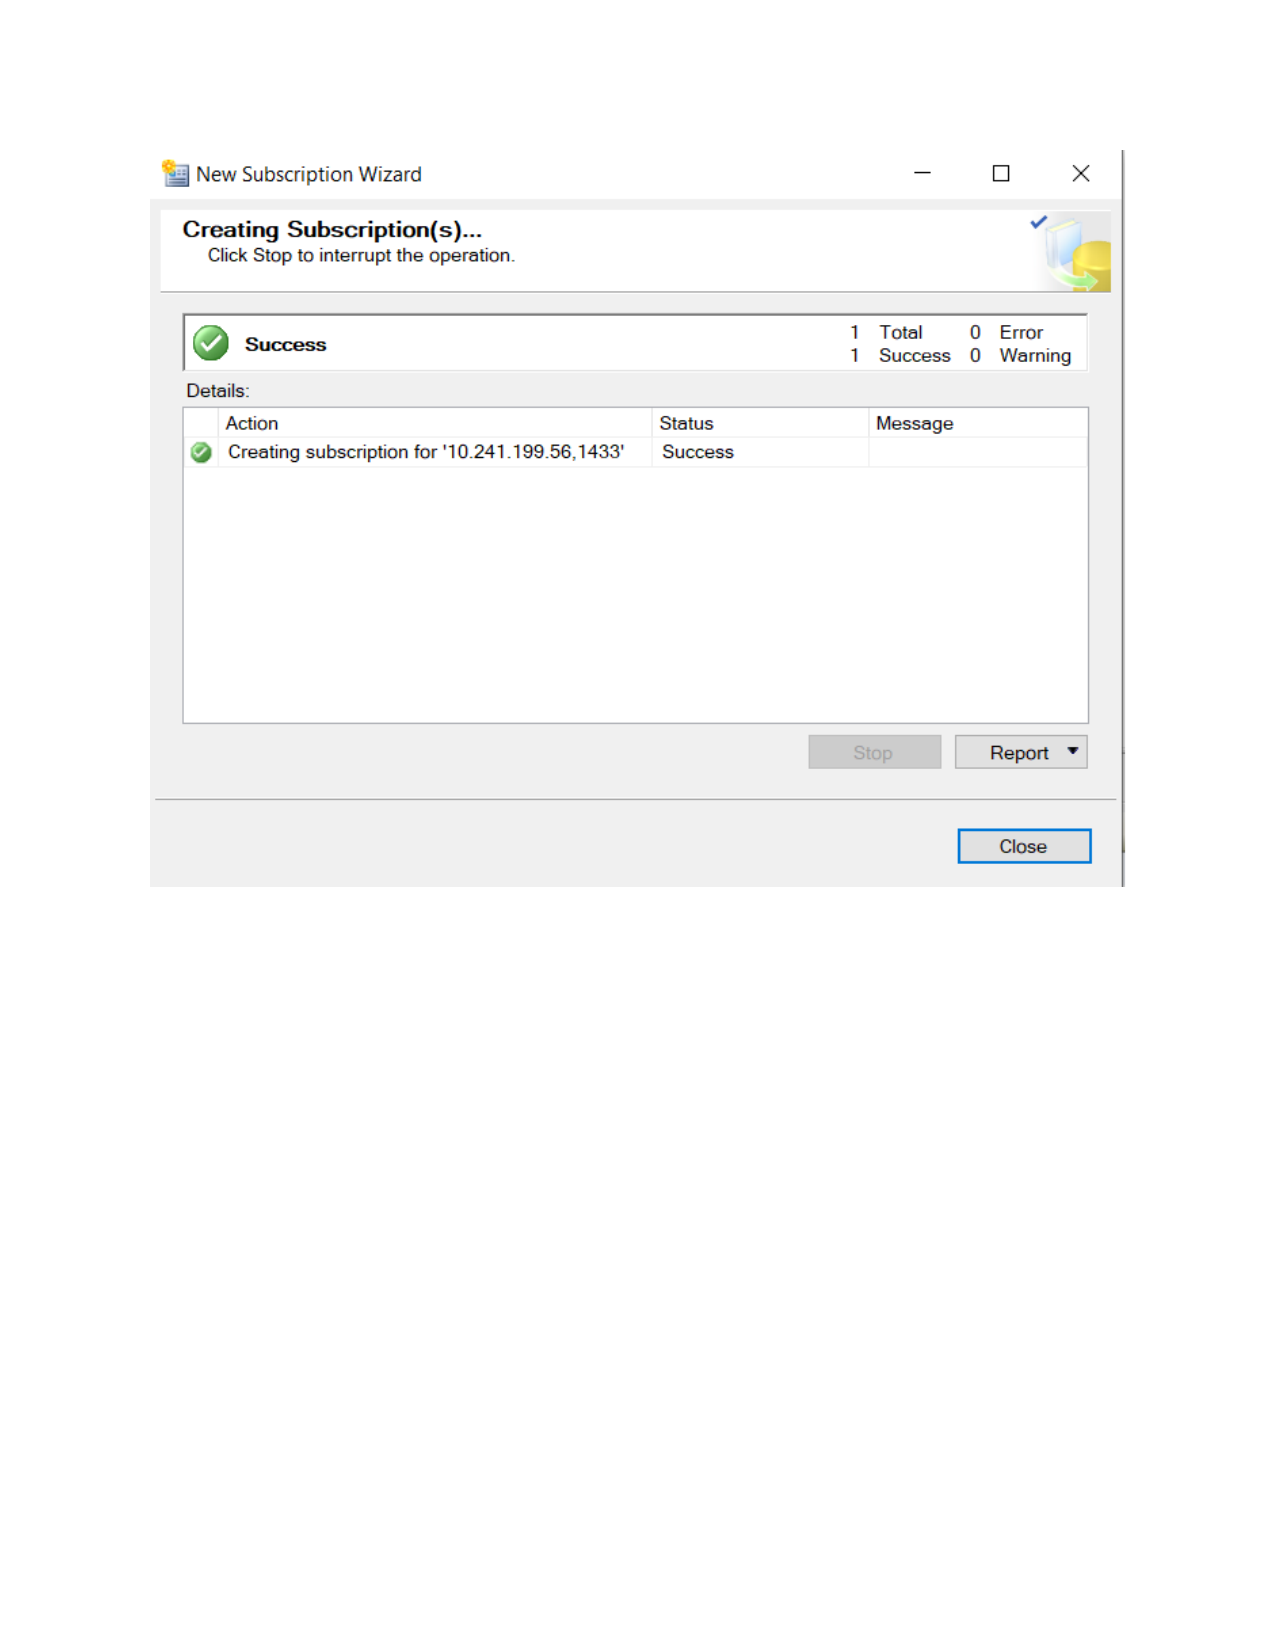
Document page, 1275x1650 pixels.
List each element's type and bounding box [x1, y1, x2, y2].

picture [150, 150, 1125, 887]
